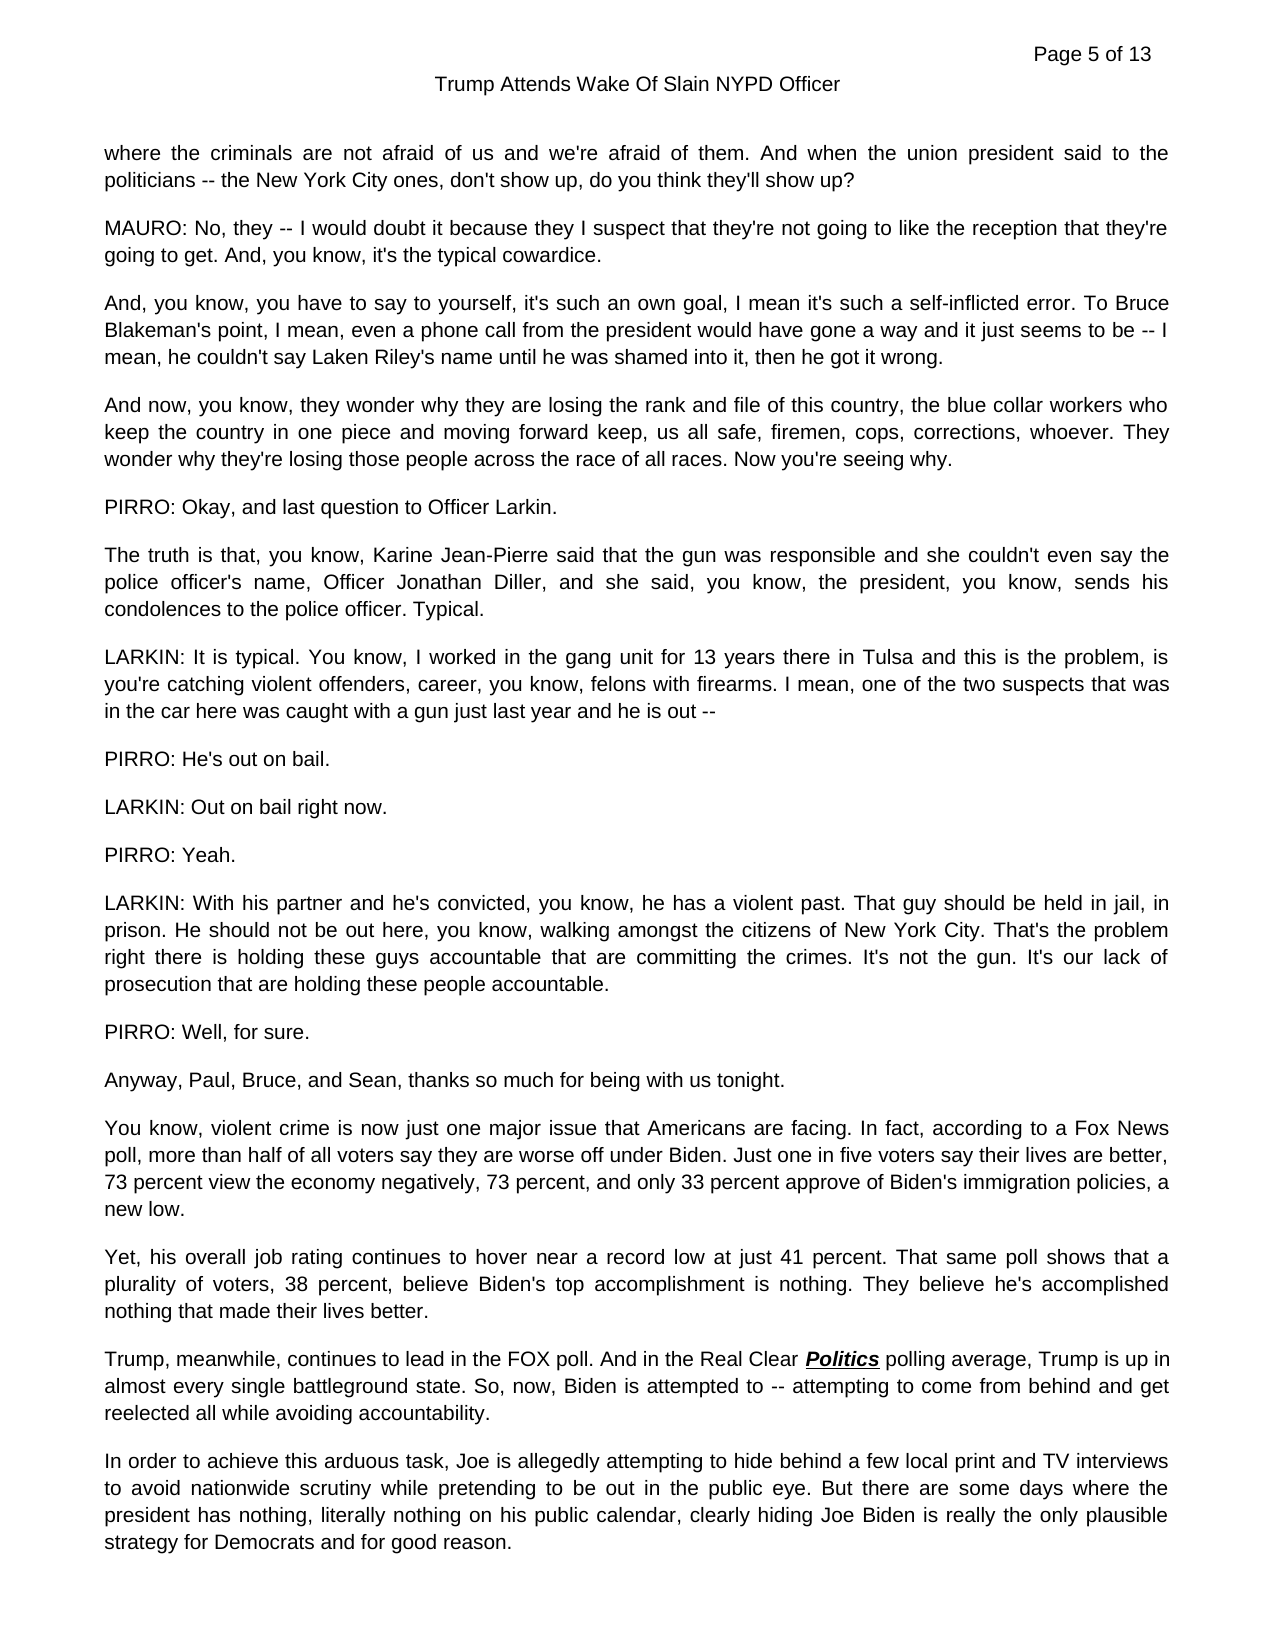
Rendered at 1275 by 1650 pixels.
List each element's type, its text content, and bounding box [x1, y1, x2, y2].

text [104, 137, 1171, 192]
text PIRRO: He's out on bail. [104, 744, 1171, 771]
text Anyway, Paul, Bruce, and Sean, thanks so much for being with us tonight. [104, 1064, 1171, 1092]
text The truth is that, you know, Karine Jean-Pierre said that the gun was responsible and she couldn't even say the police officer's name, Officer Jonathan Diller, and she said, you know, the president, you know, sends his condolences to the police officer. Typical. [104, 539, 1171, 621]
text LARKIN: With his partner and he's convicted, you know, he has a violent past. That guy should be held in jail, in prison. He should not be out here, you know, walking amongst the citizens of New York City. That's the problem right there is holding these guys accountable that are committing the crimes. It's not the gun. It's our lack of prosecution that are holding these people accountable. [104, 887, 1171, 996]
text PIRRO: Yeah. [104, 839, 1171, 867]
text In order to achieve this arduous task, Joe is allegedly attempting to hide behind a few local print and TV interviews to avoid nationwide scrutiny while pretending to be out in the public eye. But there are some days where the president has nothing, literally nothing on his public calendar, clearly hiding Joe Biden is really the only plausible strategy for Democrats and for good reason. [104, 1446, 1171, 1554]
text And now, you know, they wonder why they are losing the rank and file of this country, the blue collar workers who keep the country in one piece and moving forward keep, us all safe, firemen, cops, corrections, whoever. They wonder why they're losing those people across the race of all races. Now you're seeing why. [104, 389, 1171, 471]
text PIRRO: Okay, and last question to Officer Larkin. [104, 492, 1171, 519]
text PIRRO: Well, for sure. [104, 1017, 1171, 1044]
text You know, violent crime is now just one major issue that Americans are facing. In fact, according to a Fox News poll, more than half of all voters say they are worse off under Biden. Just one in five voters say their lives are better, 73 percent view the economy negatively, 73 percent, and only 33 percent approve of Biden's immigration policies, a new low. [104, 1112, 1171, 1221]
text Trump, meanwhile, continues to lead in the FOX poll. And in the Real Clear Politics polling average, Trump is up in almost every single battleground state. So, now, Biden is attempted to -- attempting to come from behind and get reelected all while avoiding accountability. [104, 1344, 1171, 1425]
text And, you know, you have to say to yourself, it's such an own goal, I mean it's such a self-inflicted error. To Bruce Blakeman's point, I mean, even a phone call from the president would have gone a way and it just seems to be -- I mean, he couldn't say Laken Riley's name until he was shamed into it, then he got it wrong. [104, 287, 1171, 369]
text LARKIN: Out on bail right now. [104, 792, 1171, 819]
text Yet, his overall job rating continues to hover near a record low at just 41 percent. That same poll shows that a plurality of voters, 38 percent, believe Biden's top accomplishment is nothing. They believe he's accomplished nothing that made their lives better. [104, 1242, 1171, 1323]
text MAURO: No, they -- I would doubt it because they I suspect that they're not going to like the reception that they're going to get. And, you know, it's the typical cowardice. [104, 212, 1171, 267]
text LARKIN: It is typical. You know, I worked in the gang unit for 13 years there in Tulsa and this is the problem, is you're catching violent offenders, career, you know, felons with firearms. I mean, one of the two suspects that was in the car here was caught with a gun just last year and he is out -- [104, 642, 1171, 723]
